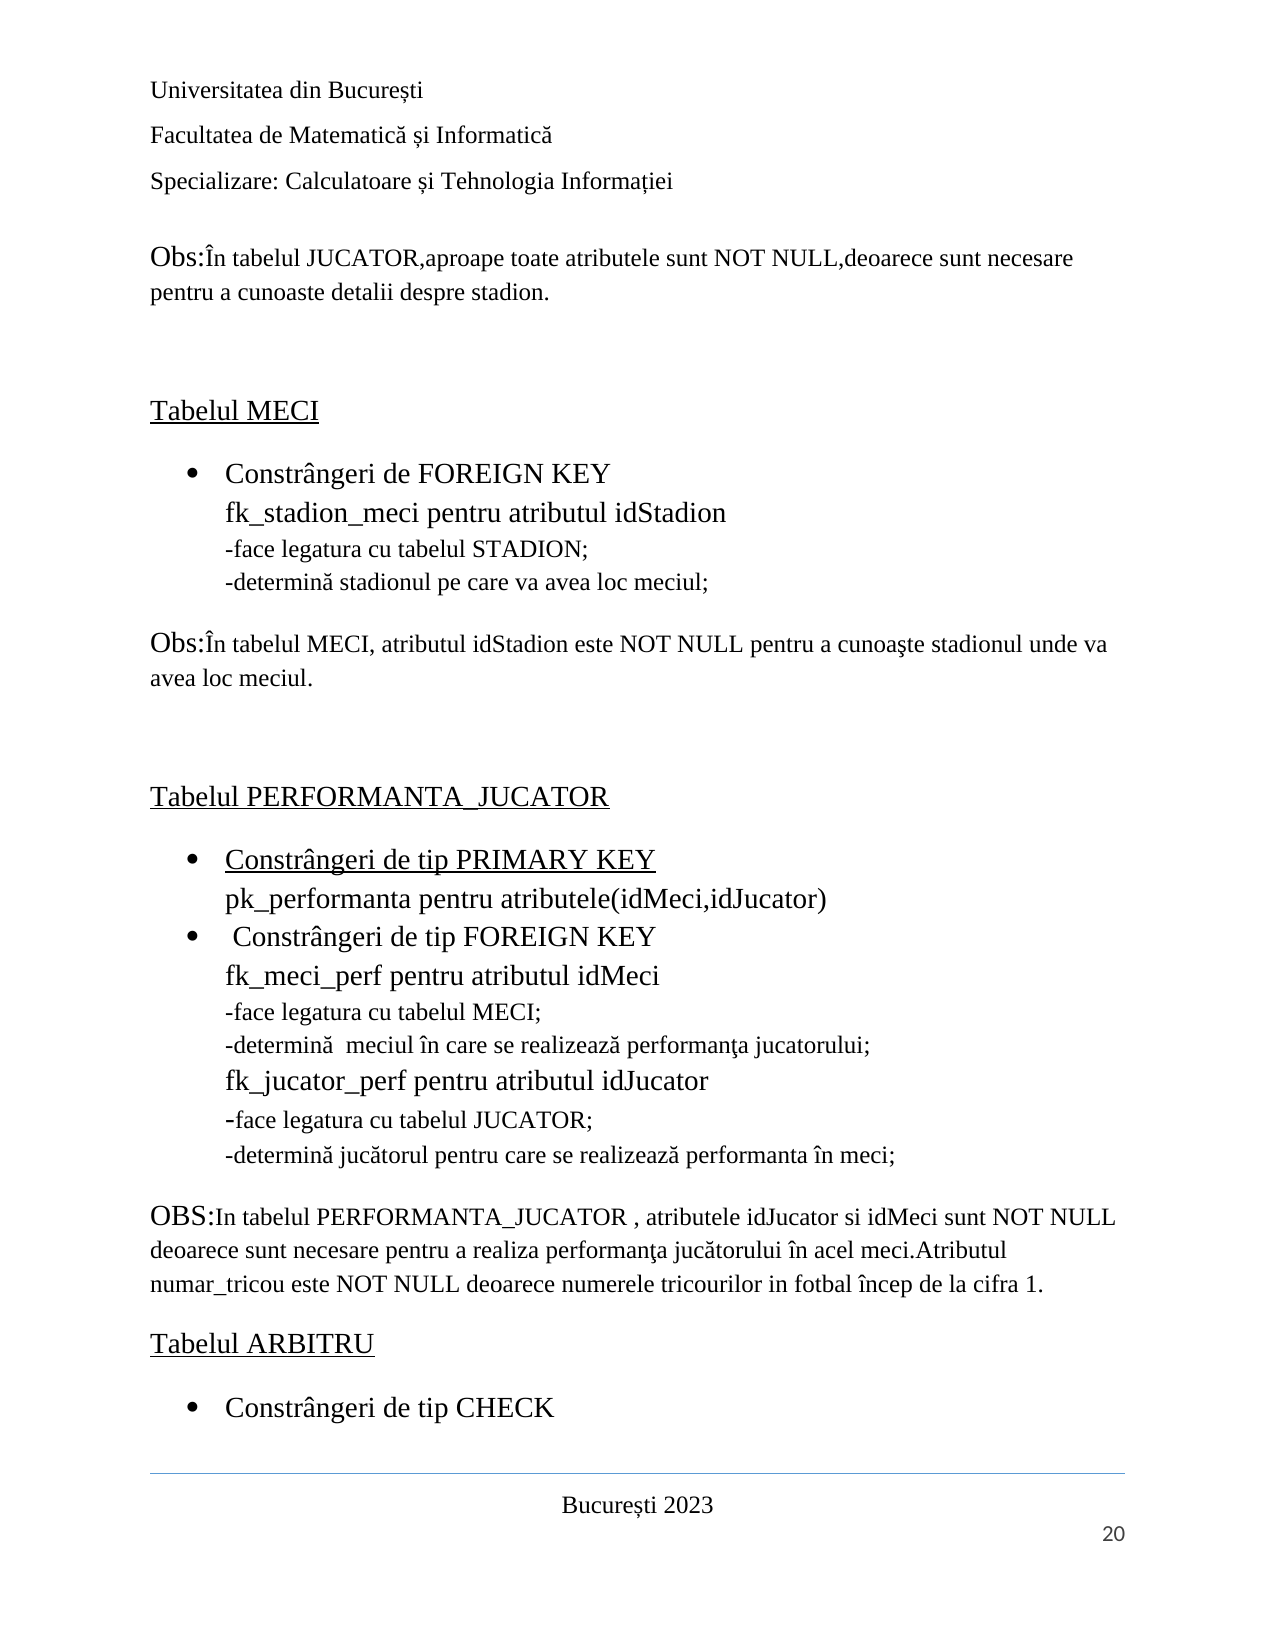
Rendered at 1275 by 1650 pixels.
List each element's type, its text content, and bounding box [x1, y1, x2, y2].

list -determină meciul în care se realizează performanţa jucatorului; [225, 1030, 1125, 1058]
text Tabelul PERFORMANTA_JUCATOR [150, 779, 1125, 812]
text Obs:În tabelul JUCATOR,aproape toate atributele sunt NOT NULL,deoarece sunt necesare pentru a cunoaste detalii despre stadion. [150, 239, 1125, 306]
text OBS:In tabelul PERFORMANTA_JUCATOR , atributele idJucator si idMeci sunt NOT NULL deoarece sunt necesare pentru a realiza performanţa jucătorului în acel meci.Atributul numar_tricou este NOT NULL deoarece numerele tricourilor in fotbal încep de la cifra 1. [150, 1198, 1125, 1297]
list -face legatura cu tabelul STADION; [225, 534, 1125, 563]
list Constrângeri de FOREIGN KEY [187, 457, 1125, 490]
list -face legatura cu tabelul JUCATOR; [225, 1101, 1125, 1135]
text Tabelul ARBITRU [150, 1327, 1125, 1360]
list fk_stadion_meci pentru atributul idStadion [225, 495, 1125, 529]
list -determină jucătorul pentru care se realizează performanta în meci; [225, 1140, 1125, 1168]
list Constrângeri de tip CHECK [187, 1390, 1125, 1424]
list pk_performanta pentru atributele(idMeci,idJucator) [225, 881, 1125, 914]
list fk_meci_perf pentru atributul idMeci [225, 958, 1125, 992]
list fk_jucator_perf pentru atributul idJucator [225, 1063, 1125, 1096]
list -determină stadionul pe care va avea loc meciul; [225, 567, 1125, 596]
list Constrângeri de tip PRIMARY KEY [187, 842, 1125, 876]
text Tabelul MECI [150, 393, 1125, 427]
text Obs:În tabelul MECI, atributul idStadion este NOT NULL pentru a cunoaşte stadionul unde va avea loc meciul. [150, 625, 1125, 691]
list Constrângeri de tip FOREIGN KEY [187, 919, 1125, 953]
list -face legatura cu tabelul MECI; [225, 997, 1125, 1025]
